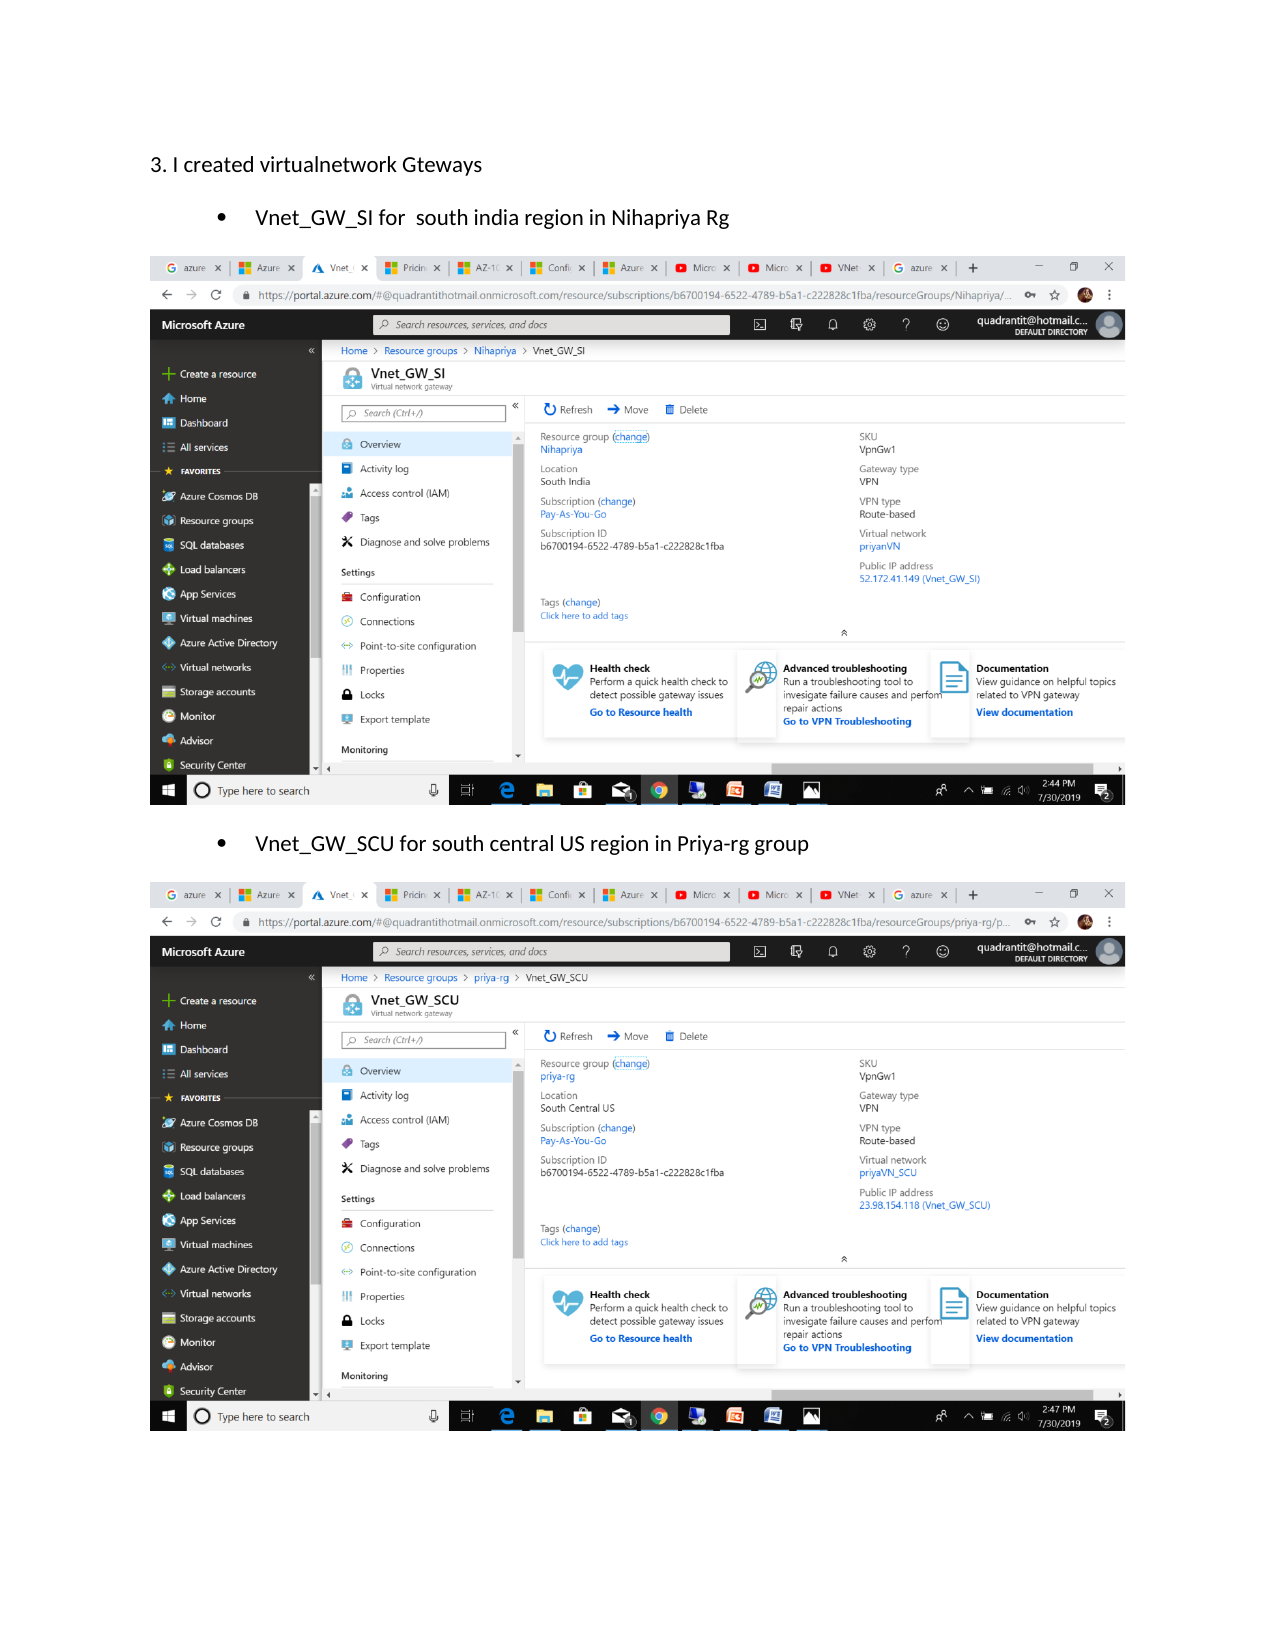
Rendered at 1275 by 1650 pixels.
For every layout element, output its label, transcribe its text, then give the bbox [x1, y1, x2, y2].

picture [150, 882, 1125, 1431]
picture [150, 256, 1125, 805]
text 3. I created virtualnetwork Gteways [150, 150, 1125, 178]
list Vnet_GW_SCU for south central US region in Priya-rg group [218, 829, 1125, 857]
list Vnet_GW_SI for south india region in Nihapriya Rg [218, 203, 1125, 231]
